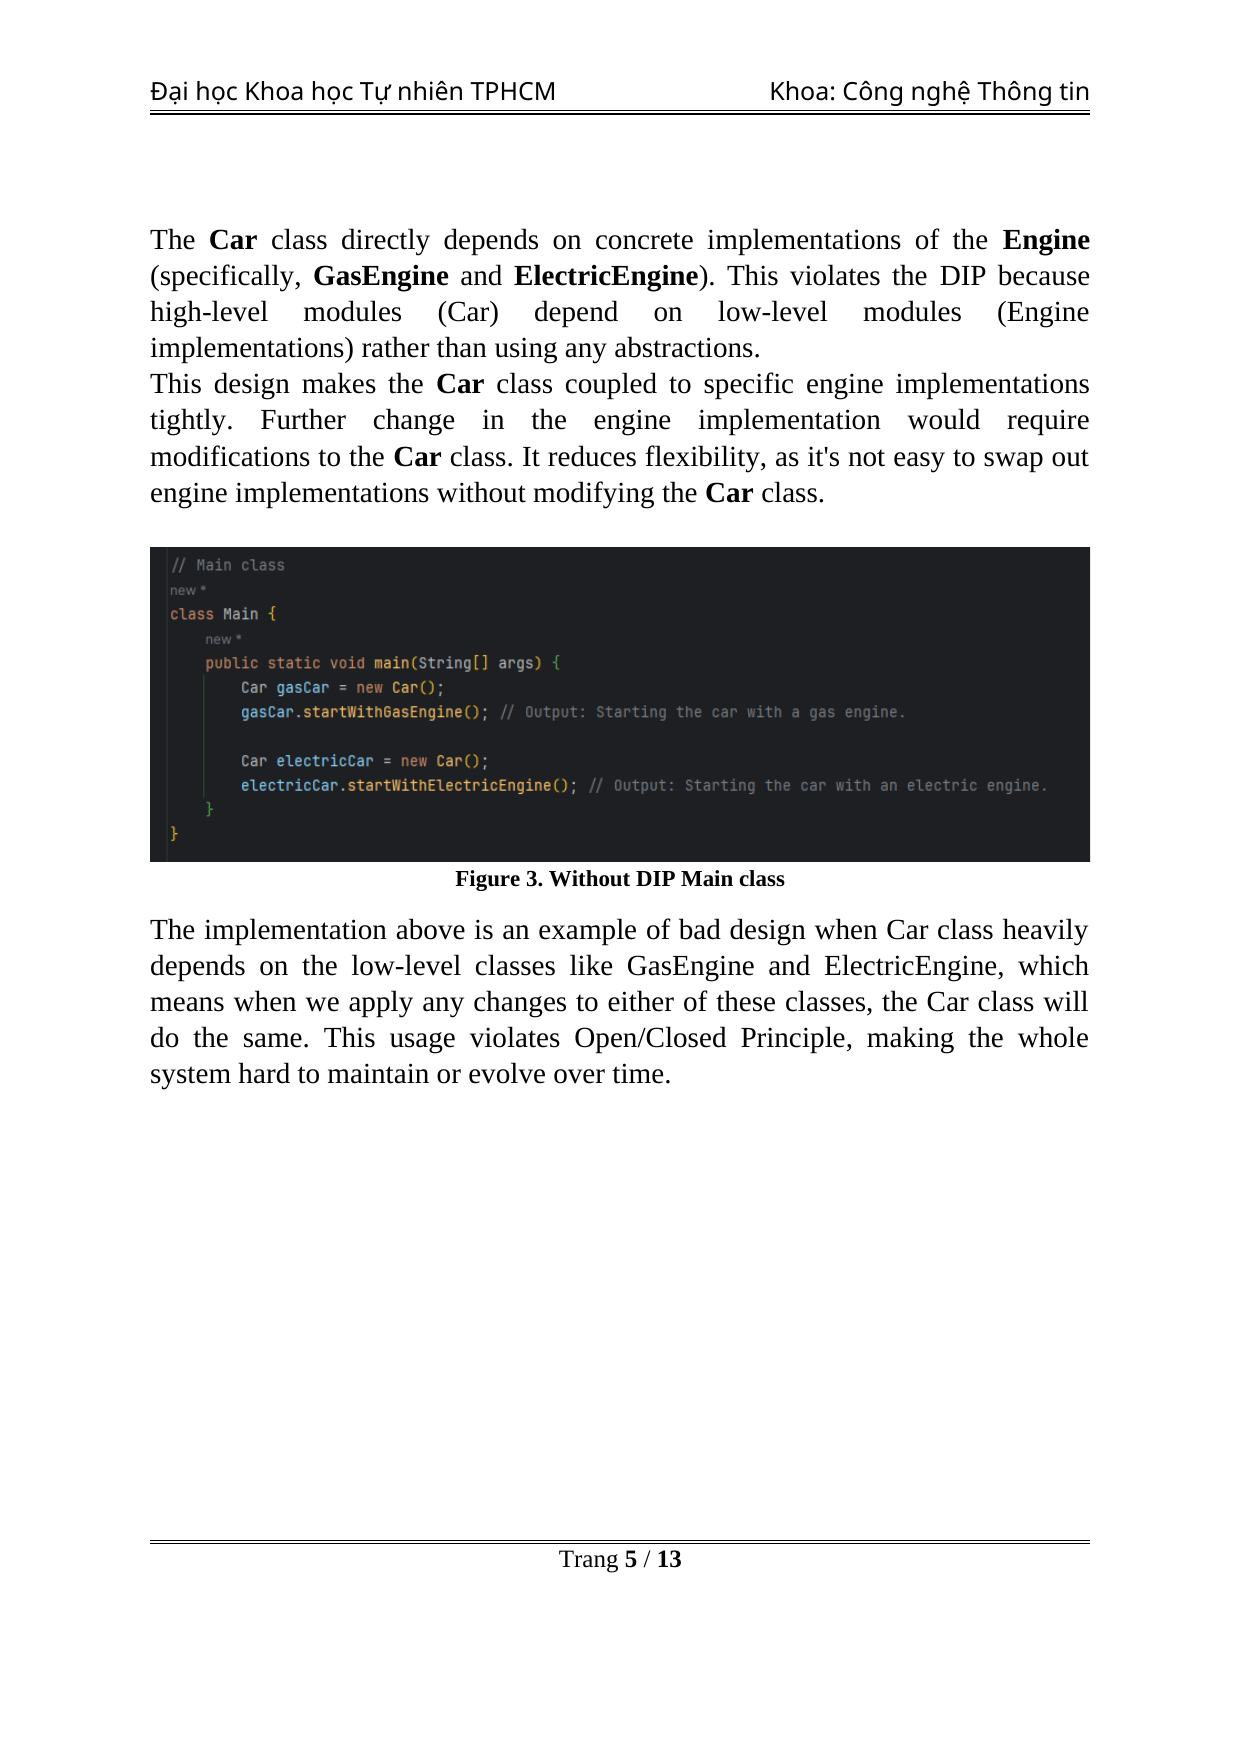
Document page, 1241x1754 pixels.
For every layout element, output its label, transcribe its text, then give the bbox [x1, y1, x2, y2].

text This design makes the Car class coupled to specific engine implementations tightly. Further change in the engine implementation would require modifications to the Car class. It reduces flexibility, as it's not easy to swap out engine implementations without modifying the Car class. [150, 366, 1090, 508]
picture [150, 547, 1091, 862]
text The Car class directly depends on concrete implementations of the Engine (specifically, GasEngine and ElectricEngine). This violates the DIP because high-level modules (Car) depend on low-level modules (Engine implementations) rather than using any abstractions. [150, 222, 1090, 364]
text The implementation above is an example of bad design when Car class heavily depends on the low-level classes like GasEngine and ElectricEngine, which means when we apply any changes to either of these classes, the Car class will do the same. This usage violates Open/Closed Principle, making the whole system hard to maintain or evolve over time. [150, 912, 1090, 1090]
text Figure 3. Without DIP Main class [150, 865, 1090, 891]
